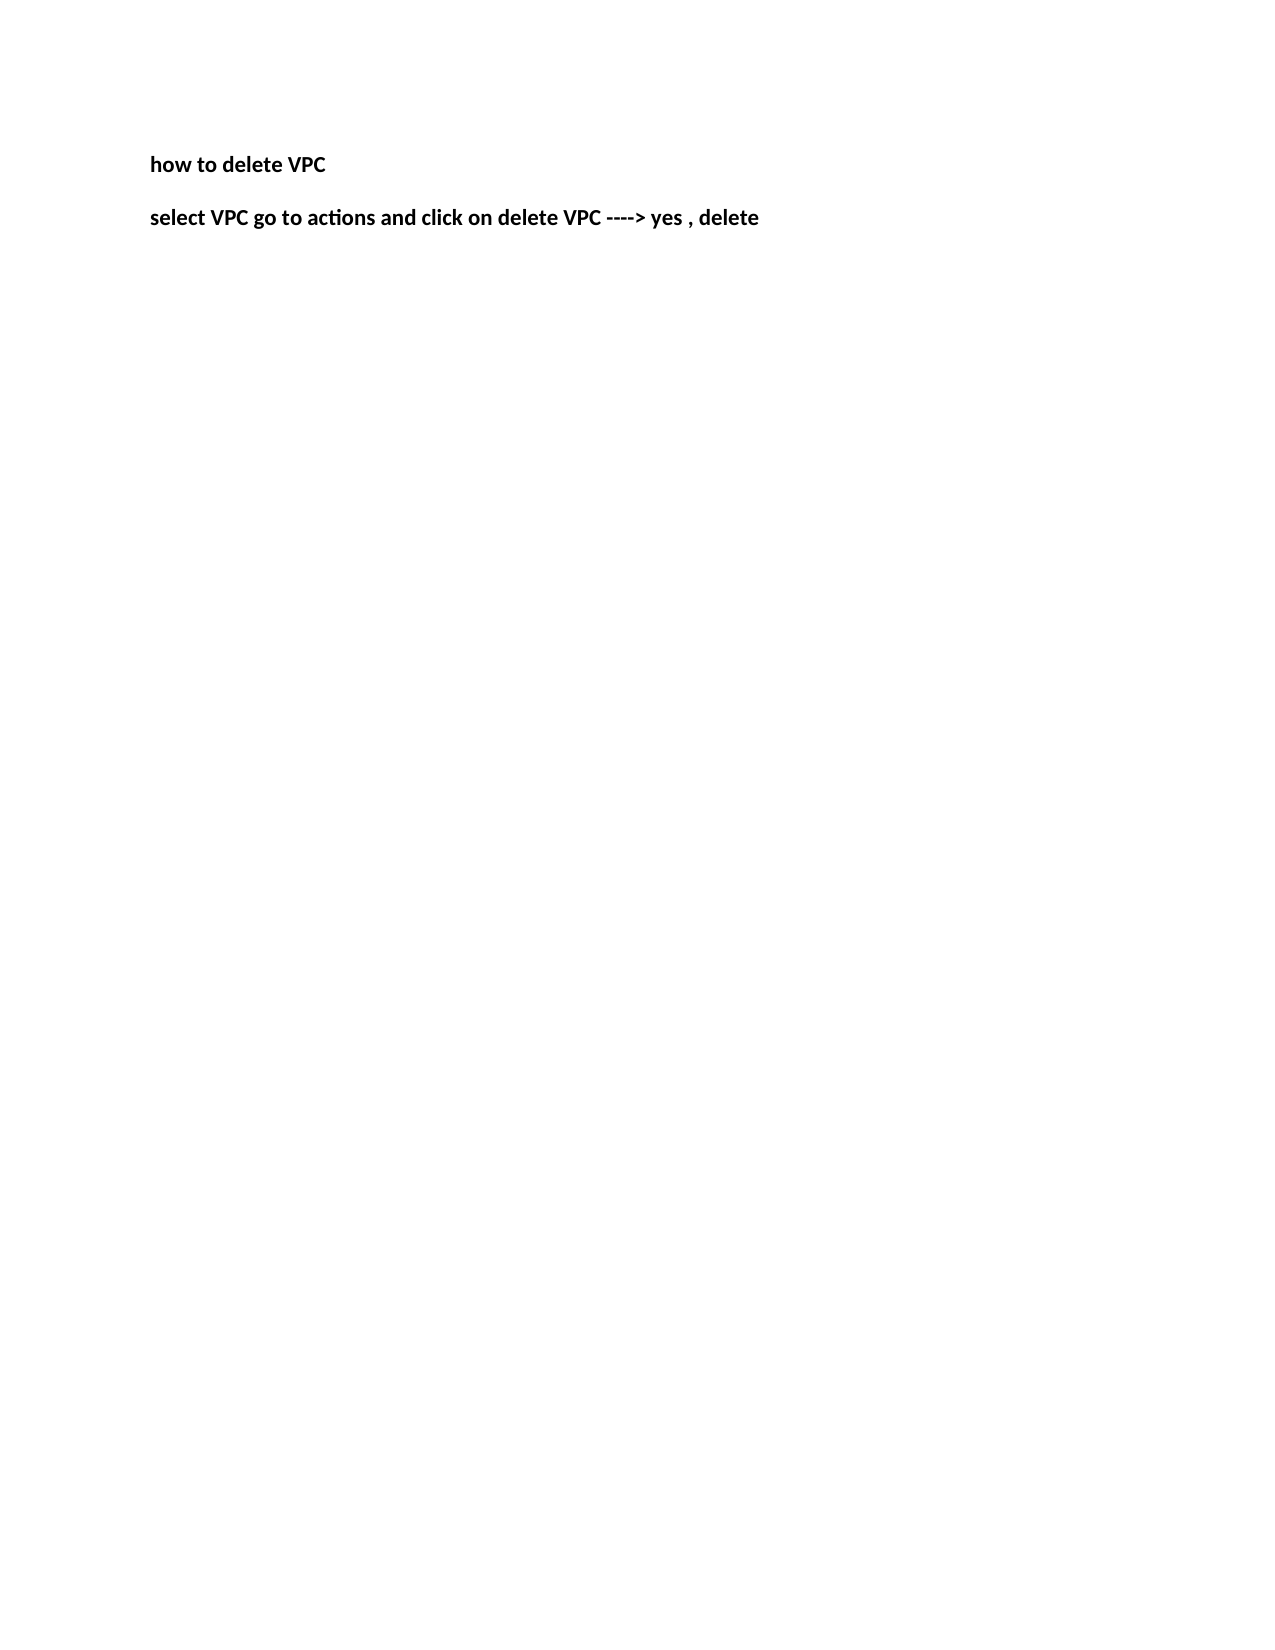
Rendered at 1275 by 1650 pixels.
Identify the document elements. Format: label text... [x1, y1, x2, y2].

text how to delete VPC [150, 150, 1125, 178]
text select VPC go to actions and click on delete VPC ----> yes , delete [150, 203, 1125, 231]
